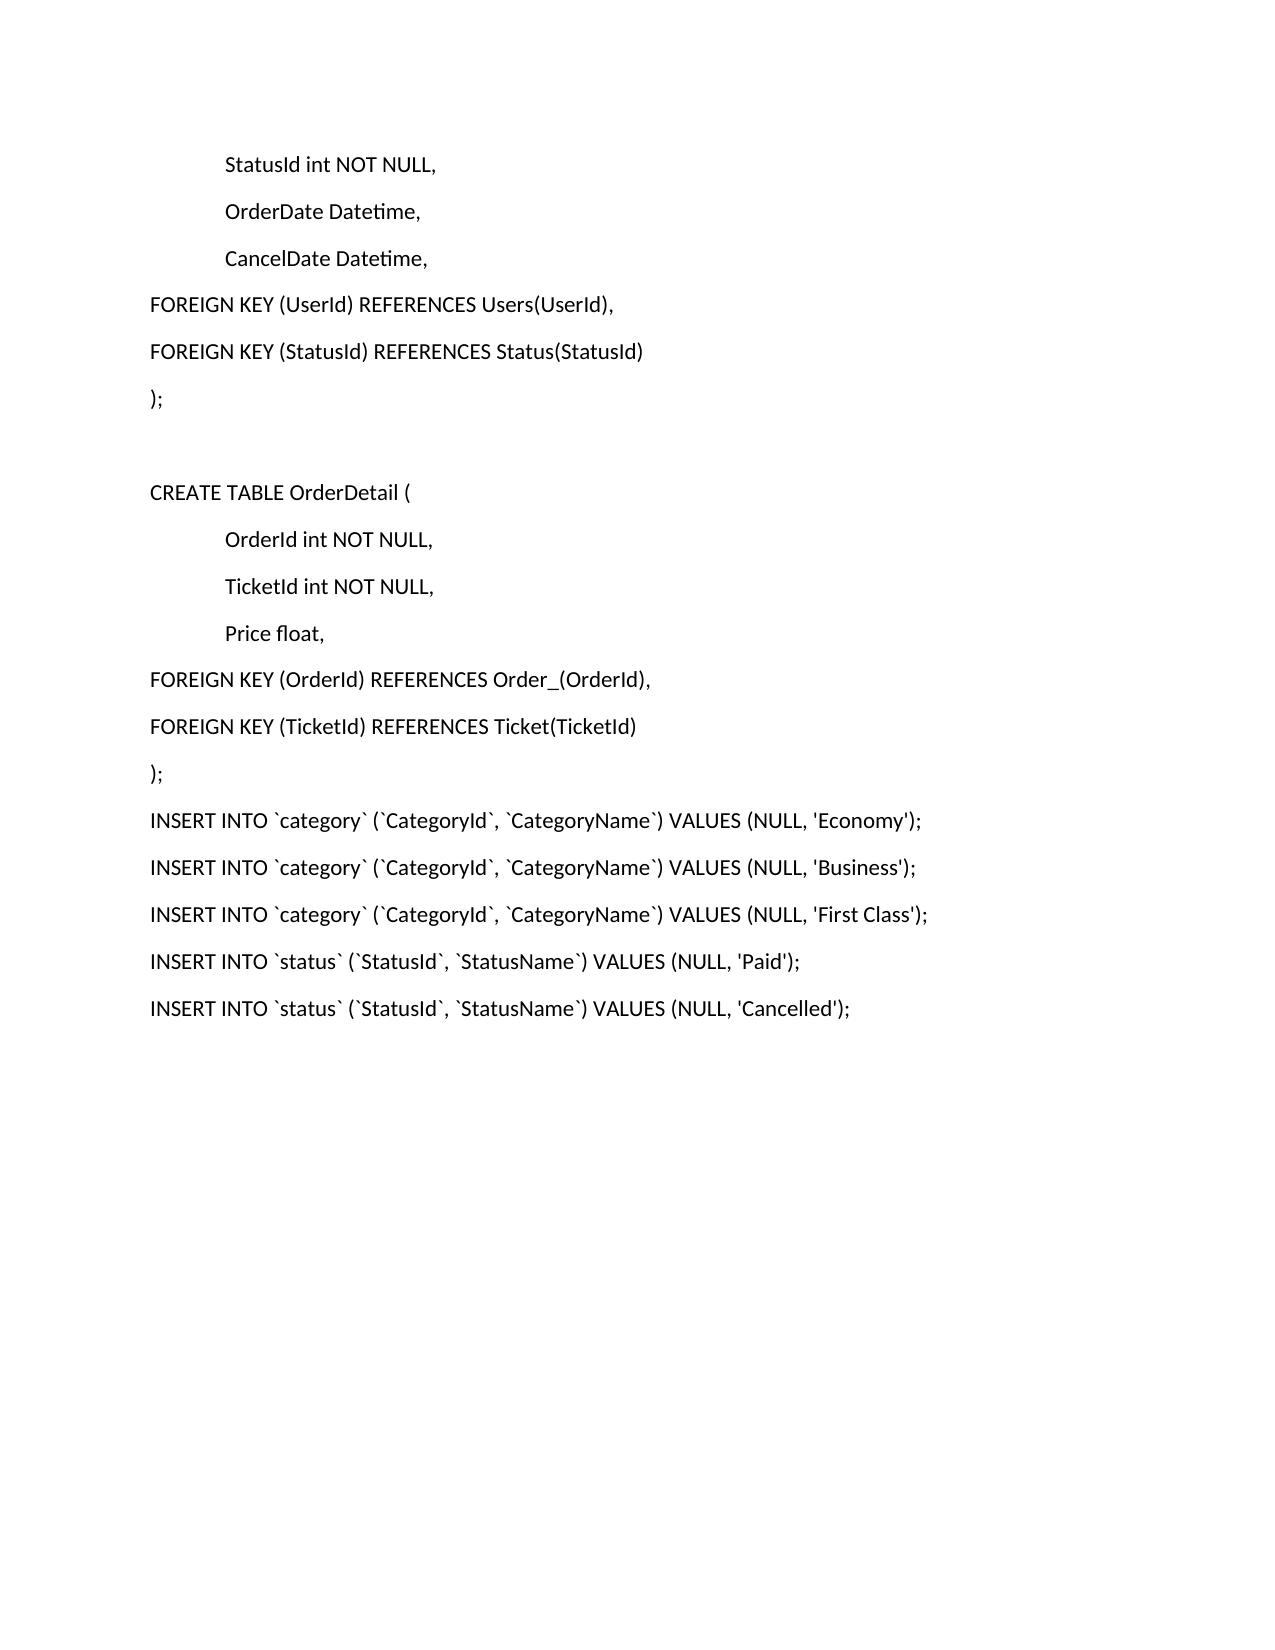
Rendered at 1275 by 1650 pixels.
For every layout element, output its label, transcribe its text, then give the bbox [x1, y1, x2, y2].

text INSERT INTO `category` (`CategoryId`, `CategoryName`) VALUES (NULL, 'Business'); [150, 853, 1125, 881]
text TicketId int NOT NULL, [150, 572, 1125, 600]
text CREATE TABLE OrderDetail ( [150, 478, 1125, 506]
text FOREIGN KEY (TicketId) REFERENCES Ticket(TicketId) [150, 712, 1125, 741]
text INSERT INTO `status` (`StatusId`, `StatusName`) VALUES (NULL, 'Paid'); [150, 947, 1125, 975]
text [150, 291, 1125, 319]
text ); [150, 759, 1125, 787]
text INSERT INTO `status` (`StatusId`, `StatusName`) VALUES (NULL, 'Cancelled'); [150, 994, 1125, 1022]
text Price float, [150, 619, 1125, 647]
text OrderDate Datetime, [150, 197, 1125, 225]
text CancelDate Datetime, [150, 244, 1125, 272]
text OrderId int NOT NULL, [150, 525, 1125, 553]
text INSERT INTO `category` (`CategoryId`, `CategoryName`) VALUES (NULL, 'First Class'); [150, 900, 1125, 928]
text StatusId int NOT NULL, [150, 150, 1125, 178]
text INSERT INTO `category` (`CategoryId`, `CategoryName`) VALUES (NULL, 'Economy'); [150, 806, 1125, 834]
text FOREIGN KEY (OrderId) REFERENCES Order_(OrderId), [150, 666, 1125, 694]
text FOREIGN KEY (StatusId) REFERENCES Status(StatusId) [150, 337, 1125, 366]
text ); [150, 384, 1125, 412]
